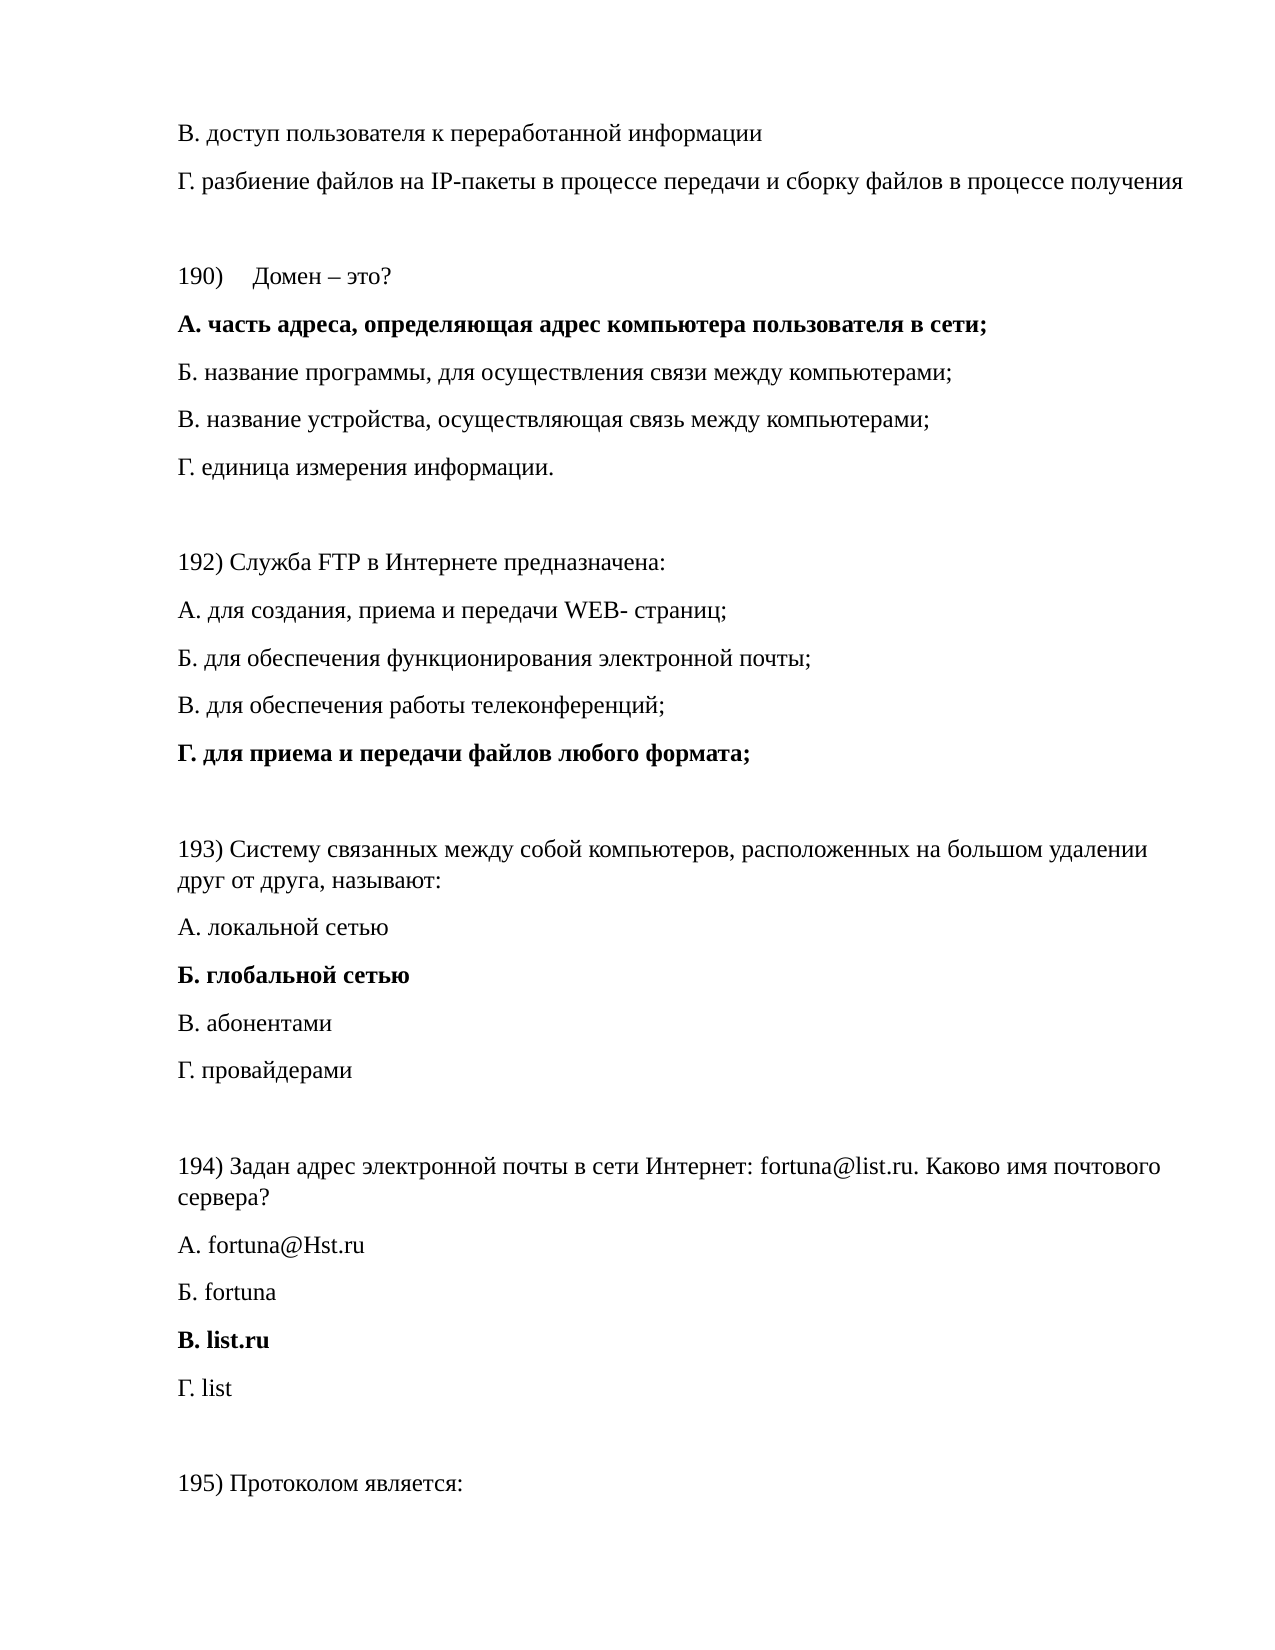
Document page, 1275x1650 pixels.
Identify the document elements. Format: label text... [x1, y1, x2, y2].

text А. локальной сетью [177, 912, 1186, 941]
text А. fortuna@Hst.ru [177, 1230, 1186, 1258]
text В. доступ пользователя к переработанной информации [177, 118, 1186, 147]
text 194) Задан адрес электронной почты в сети Интернет: fortuna@list.ru. Каково имя почтового сервера? [177, 1151, 1186, 1211]
text В. list.ru [177, 1325, 1186, 1354]
text Г. list [177, 1373, 1186, 1402]
text Г. разбиение файлов на IP-пакеты в процессе передачи и сборку файлов в процессе получения [177, 166, 1186, 194]
text 190) Домен – это? [177, 261, 1186, 290]
text 193) Систему связанных между собой компьютеров, расположенных на большом удалении друг от друга, называют: [177, 834, 1186, 893]
text А. часть адреса, определяющая адрес компьютера пользователя в сети; [177, 309, 1186, 338]
text Б. глобальной сетью [177, 960, 1186, 989]
text 195) Протоколом является: [177, 1468, 1186, 1497]
text 192) Служба FTP в Интернете предназначена: [177, 547, 1186, 576]
text Г. единица измерения информации. [177, 452, 1186, 481]
text Г. провайдерами [177, 1056, 1186, 1084]
text В. абонентами [177, 1008, 1186, 1037]
text Б. fortuna [177, 1277, 1186, 1306]
text А. для создания, приема и передачи WEB- страниц; [177, 595, 1186, 624]
text Г. для приема и передачи файлов любого формата; [177, 738, 1186, 767]
text Б. название программы, для осуществления связи между компьютерами; [177, 357, 1186, 385]
text Б. для обеспечения функционирования электронной почты; [177, 643, 1186, 672]
text В. название устройства, осуществляющая связь между компьютерами; [177, 404, 1186, 433]
text В. для обеспечения работы телеконференций; [177, 691, 1186, 719]
